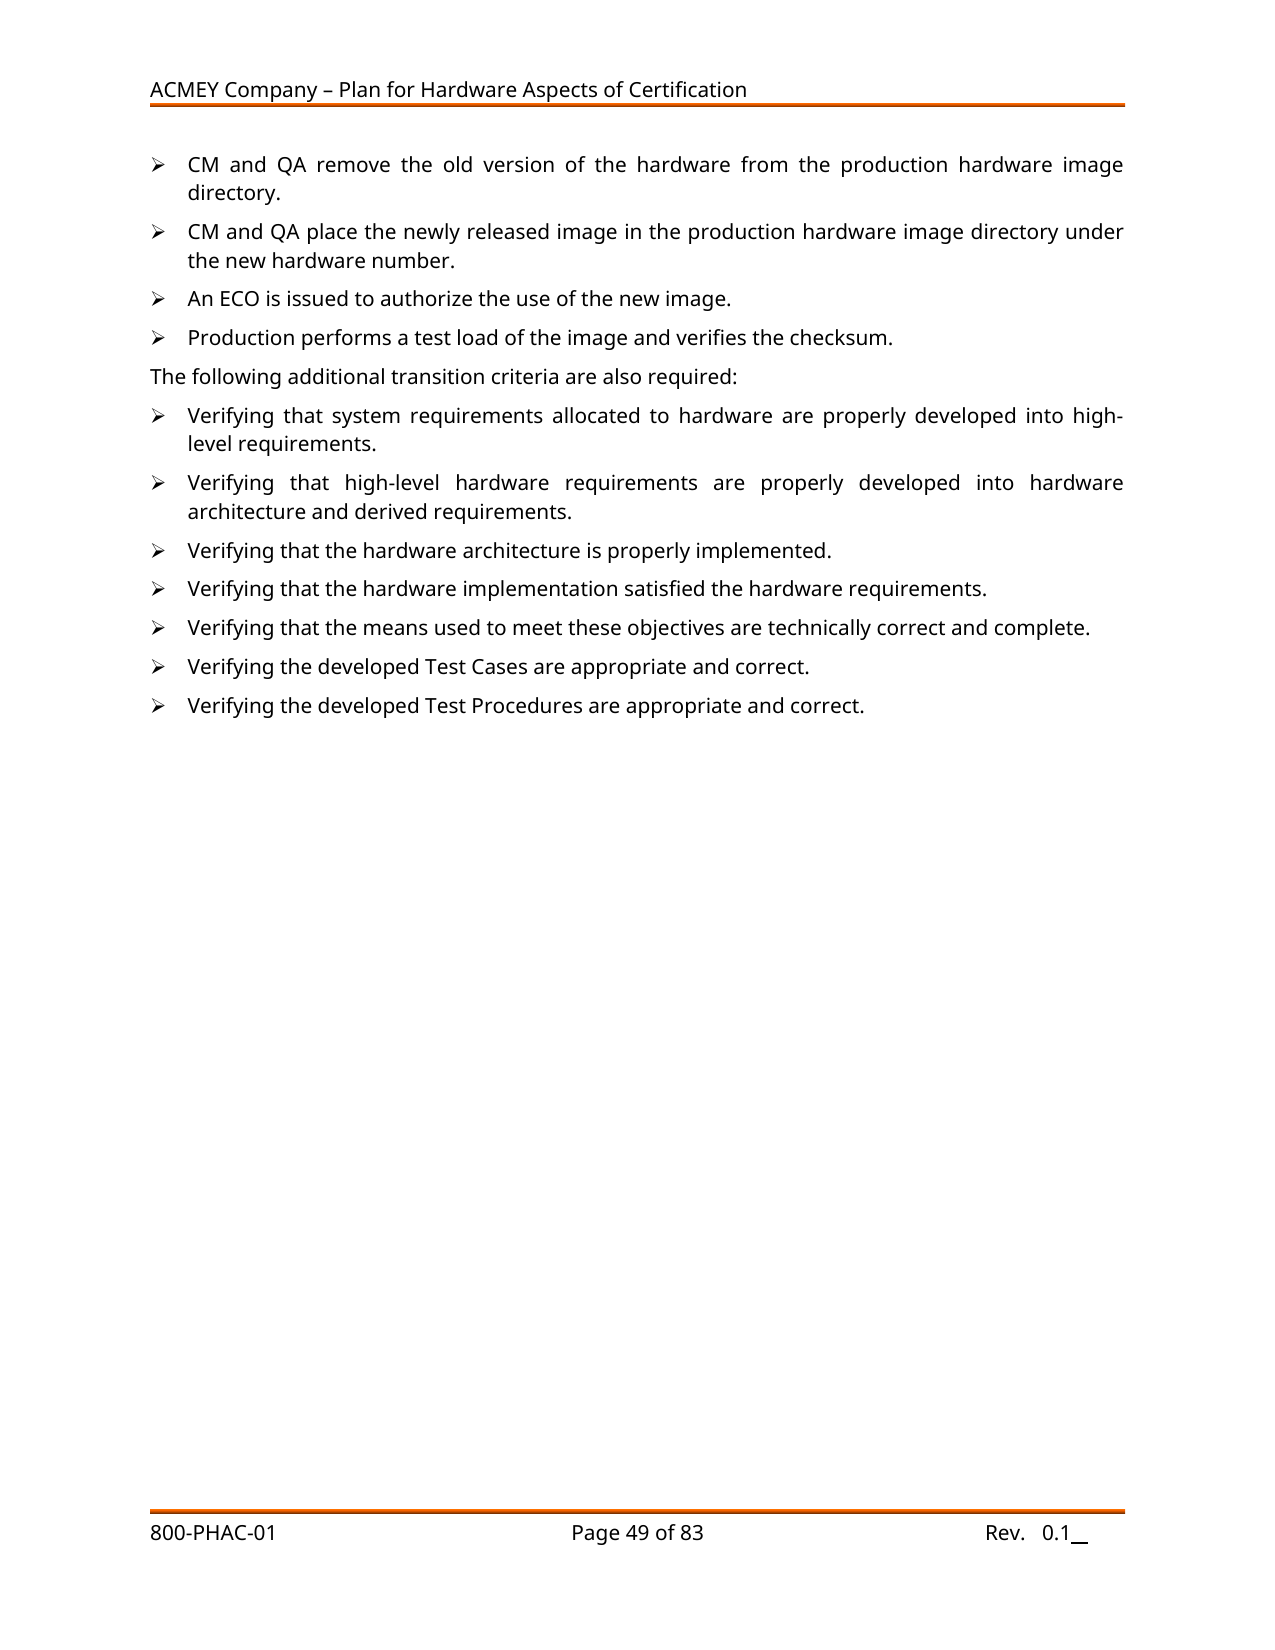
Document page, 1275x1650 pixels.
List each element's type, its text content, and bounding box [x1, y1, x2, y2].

text Verifying the developed Test Procedures are appropriate and correct. [150, 691, 1125, 719]
text An ECO is issued to authorize the use of the new image. [150, 284, 1125, 313]
text The following additional transition criteria are also required: [150, 362, 1125, 391]
text Verifying the developed Test Cases are appropriate and correct. [150, 652, 1125, 681]
text Verifying that high-level hardware requirements are properly developed into hardware architecture and derived requirements. [150, 468, 1125, 525]
text Verifying that the hardware architecture is properly implemented. [150, 536, 1125, 564]
text Verifying that the hardware implementation satisfied the hardware requirements. [150, 574, 1125, 603]
text Verifying that the means used to meet these objectives are technically correct and complete. [150, 613, 1125, 642]
text CM and QA place the newly released image in the production hardware image directory under the new hardware number. [150, 217, 1125, 274]
text Production performs a test load of the image and verifies the checksum. [150, 323, 1125, 352]
text CM and QA remove the old version of the hardware from the production hardware image directory. [150, 150, 1125, 207]
text Verifying that system requirements allocated to hardware are properly developed into high-level requirements. [150, 401, 1125, 458]
